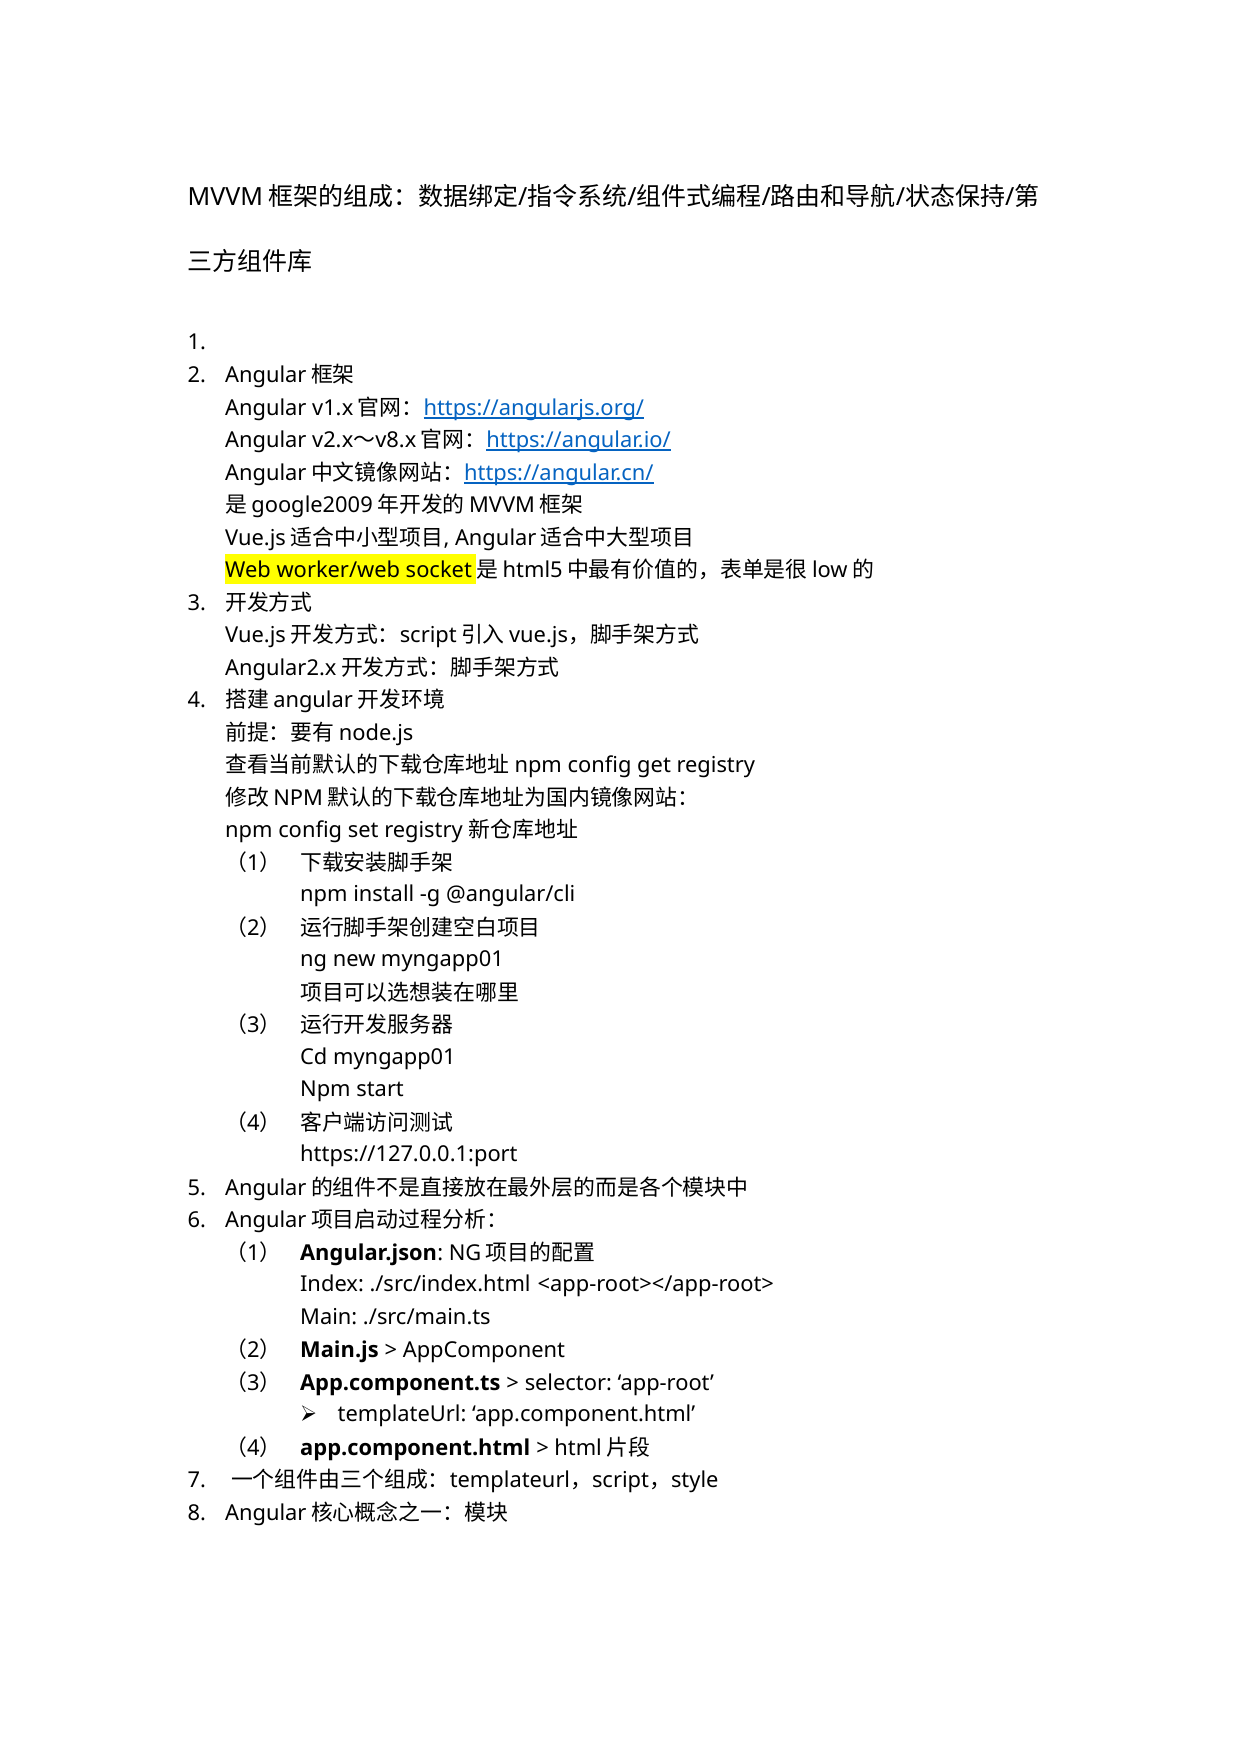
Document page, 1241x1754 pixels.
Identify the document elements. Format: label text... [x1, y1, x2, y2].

list Web worker/web socket是html5中最有价值的，表单是很low的 [225, 552, 1053, 584]
list Angular.json: NG项目的配置 [225, 1234, 1053, 1267]
list Vue.js适合中小型项目, Angular适合中大型项目 [225, 519, 1053, 552]
list 搭建angular开发环境 [187, 682, 1053, 714]
list Npm start [300, 1072, 1053, 1104]
list Angular v1.x官网：https://angularjs.org/ [225, 389, 1053, 422]
list Angular的组件不是直接放在最外层的而是各个模块中 [187, 1169, 1053, 1202]
list Angular2.x开发方式：脚手架方式 [225, 649, 1053, 682]
list Main.js > AppComponent [225, 1332, 1053, 1364]
list https://127.0.0.1:port [300, 1137, 1053, 1169]
text MVVM框架的组成：数据绑定/指令系统/组件式编程/路由和导航/状态保持/第三方组件库 [187, 162, 1053, 292]
list Angular框架 [187, 357, 1053, 389]
list Cd myngapp01 [300, 1039, 1053, 1072]
list 运行开发服务器 [225, 1007, 1053, 1039]
list 前提：要有node.js [225, 714, 1053, 747]
list 开发方式 [187, 584, 1053, 617]
list 运行脚手架创建空白项目 [225, 909, 1053, 942]
list 客户端访问测试 [225, 1104, 1053, 1137]
list Main: ./src/main.ts [300, 1299, 1053, 1332]
list App.component.ts > selector: ‘app-root’ [225, 1364, 1053, 1397]
list Angular项目启动过程分析： [187, 1202, 1053, 1234]
list 下载安装脚手架 [225, 844, 1053, 877]
list 修改NPM默认的下载仓库地址为国内镜像网站： [225, 779, 1053, 812]
list Vue.js开发方式：script引入vue.js，脚手架方式 [225, 617, 1053, 649]
list npm config set registry 新仓库地址 [225, 812, 1053, 844]
list app.component.html > html片段 [225, 1429, 1053, 1462]
list Angular中文镜像网站：https://angular.cn/ [225, 454, 1053, 487]
list templateUrl: ‘app.component.html’ [300, 1397, 1053, 1429]
list npm install -g @angular/cli [300, 877, 1053, 909]
list 一个组件由三个组成：templateurl，script，style [187, 1462, 1053, 1494]
list 查看当前默认的下载仓库地址 npm config get registry [225, 747, 1053, 779]
list Angular核心概念之一：模块 [187, 1494, 1053, 1527]
list Index: ./src/index.html <app-root></app-root> [300, 1267, 1053, 1299]
list 是google2009年开发的MVVM框架 [225, 487, 1053, 519]
list ng new myngapp01 [300, 942, 1053, 974]
list Angular v2.x～v8.x官网：https://angular.io/ [225, 422, 1053, 454]
list 项目可以选想装在哪里 [300, 974, 1053, 1007]
